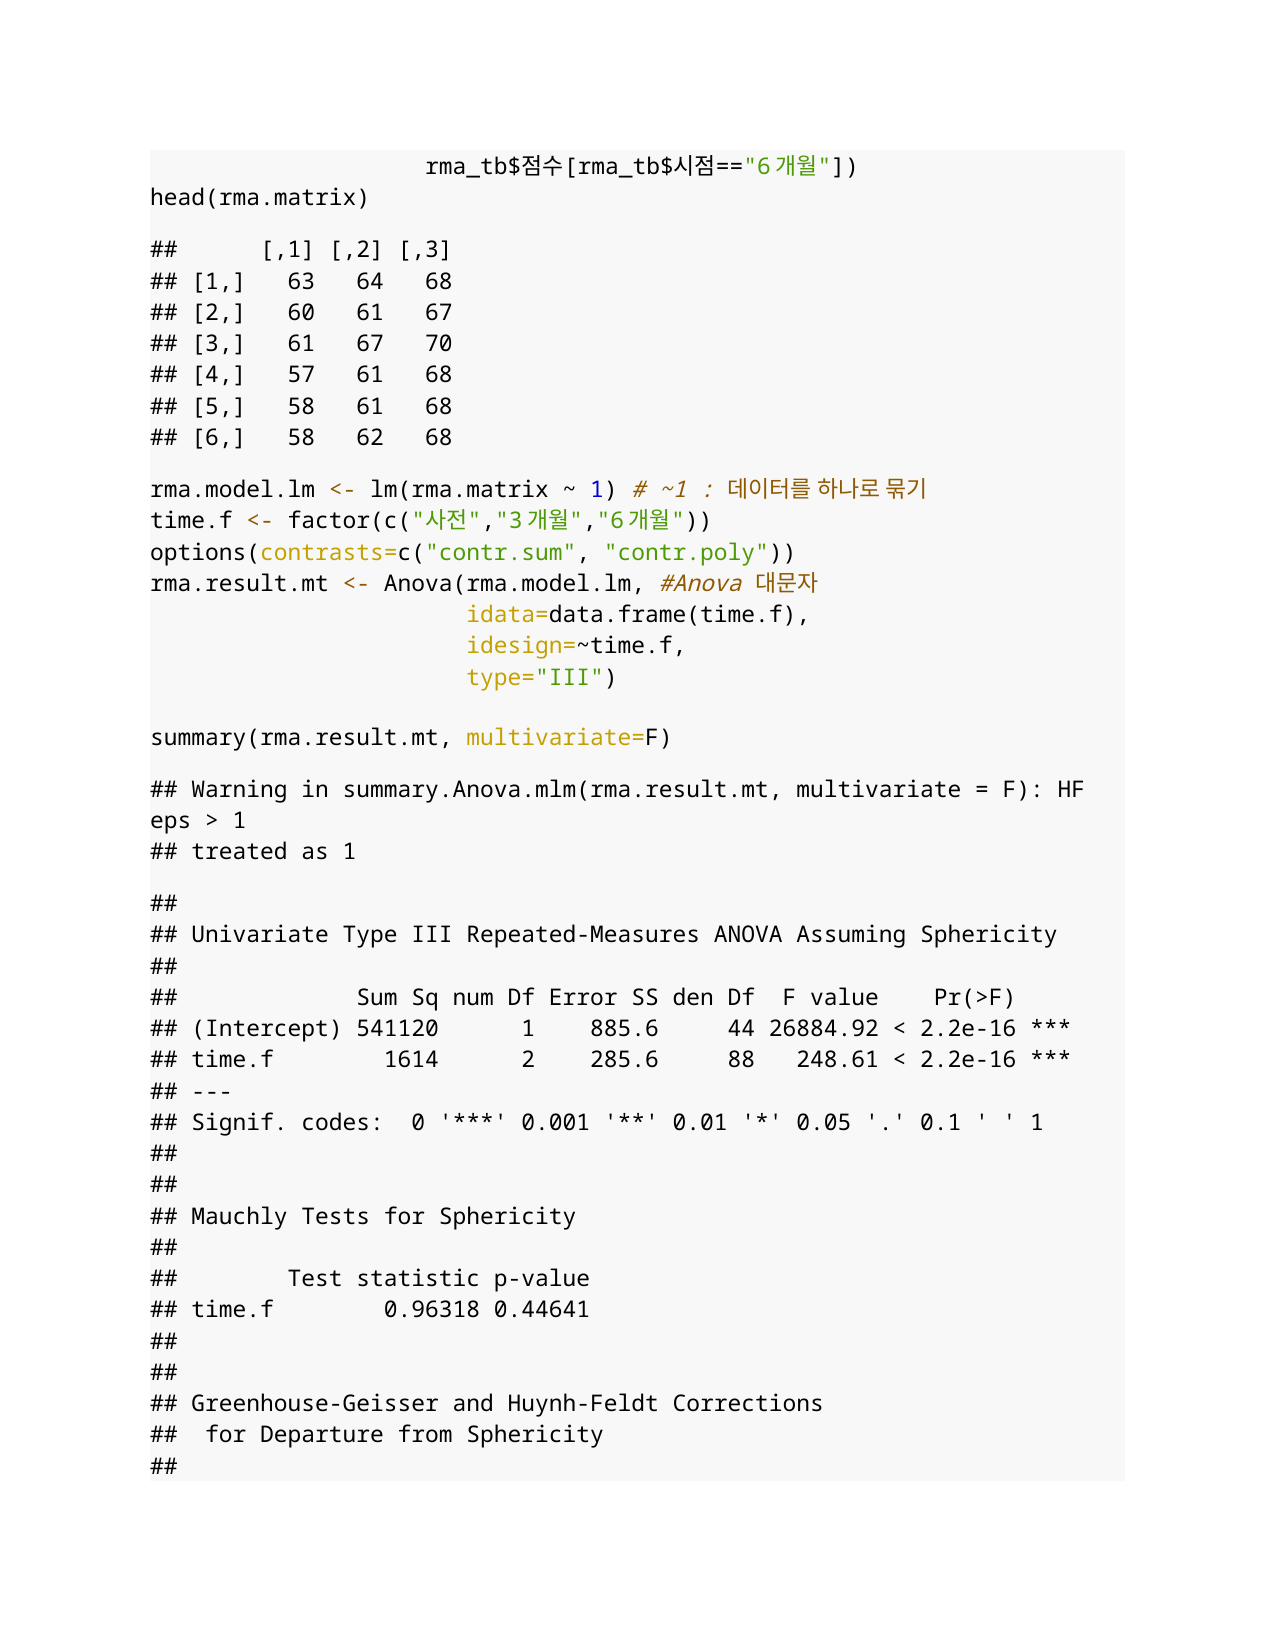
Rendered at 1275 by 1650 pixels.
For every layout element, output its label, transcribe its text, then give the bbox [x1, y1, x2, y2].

text ## [,1] [,2] [,3] ## [1,] 63 64 68 ## [2,] 60 61 67 ## [3,] 61 67 70 ## [4,] 57 61 68 ## [5,] 58 61 68 ## [6,] 58 62 68 [150, 233, 1125, 452]
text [150, 887, 1125, 1481]
text rma.matrix <- cbind(rma_tb$점수[rma_tb$시점=="사전"], rma_tb$점수[rma_tb$시점=="3개월"], rma_tb$점수[rma_tb$시점=="6개월"]) head(rma.matrix) [370, 150, 1125, 212]
text rma.model.lm <- lm(rma.matrix ~ 1) # ~1 : 데이터를 하나로 묶기 time.f <- factor(c("사전","3개월","6개월")) options(contrasts=c("contr.sum", "contr.poly")) rma.result.mt <- Anova(rma.model.lm, #Anova 대문자 idata=data.frame(time.f), idesign=~time.f, type="III") summary(rma.result.mt, multivariate=F) [150, 473, 1125, 752]
text ## Warning in summary.Anova.mlm(rma.result.mt, multivariate = F): HF eps > 1 ## treated as 1 [150, 772, 1125, 866]
